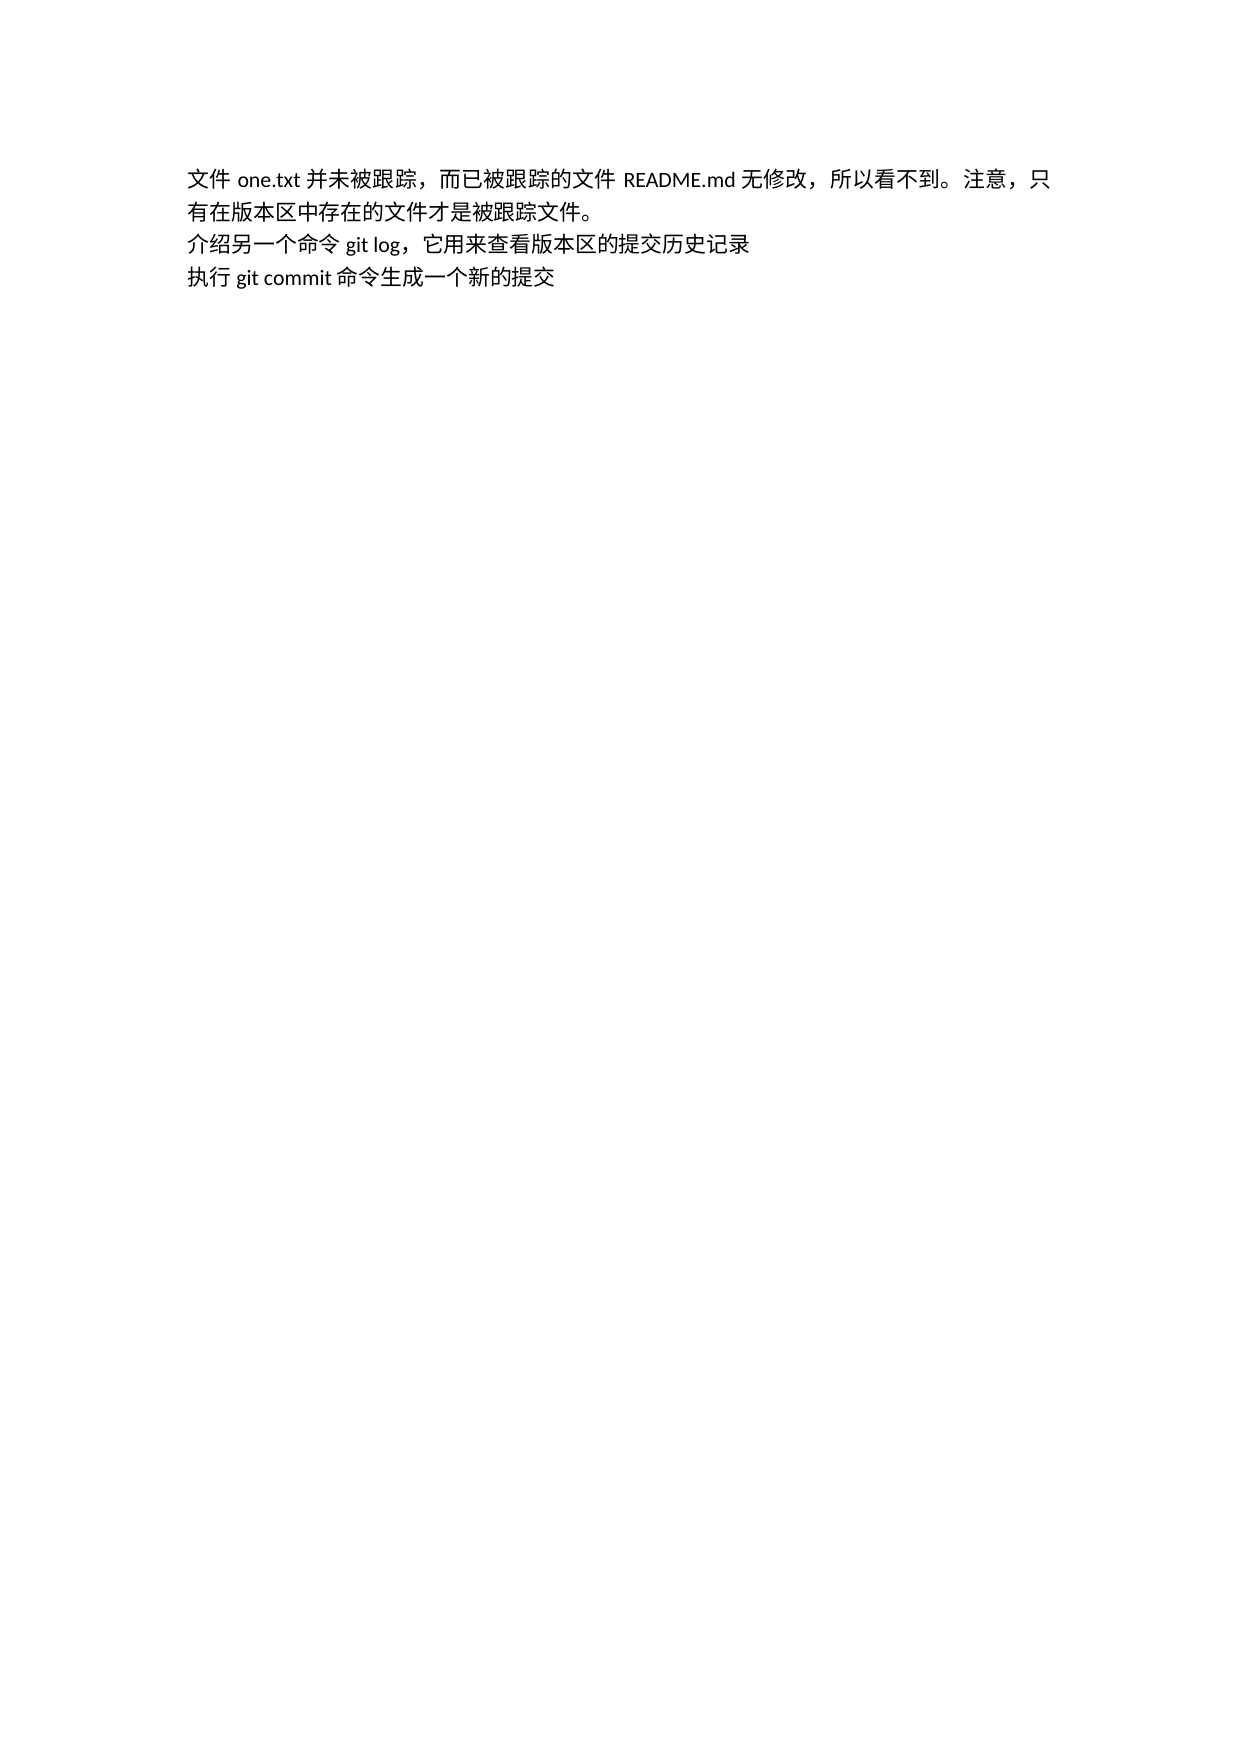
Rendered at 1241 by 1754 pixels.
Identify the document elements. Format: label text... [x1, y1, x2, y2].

text 介绍另一个命令 git log，它用来查看版本区的提交历史记录 [187, 227, 1053, 259]
text 执行 git commit 命令生成一个新的提交 [187, 259, 1053, 292]
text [187, 162, 1053, 227]
